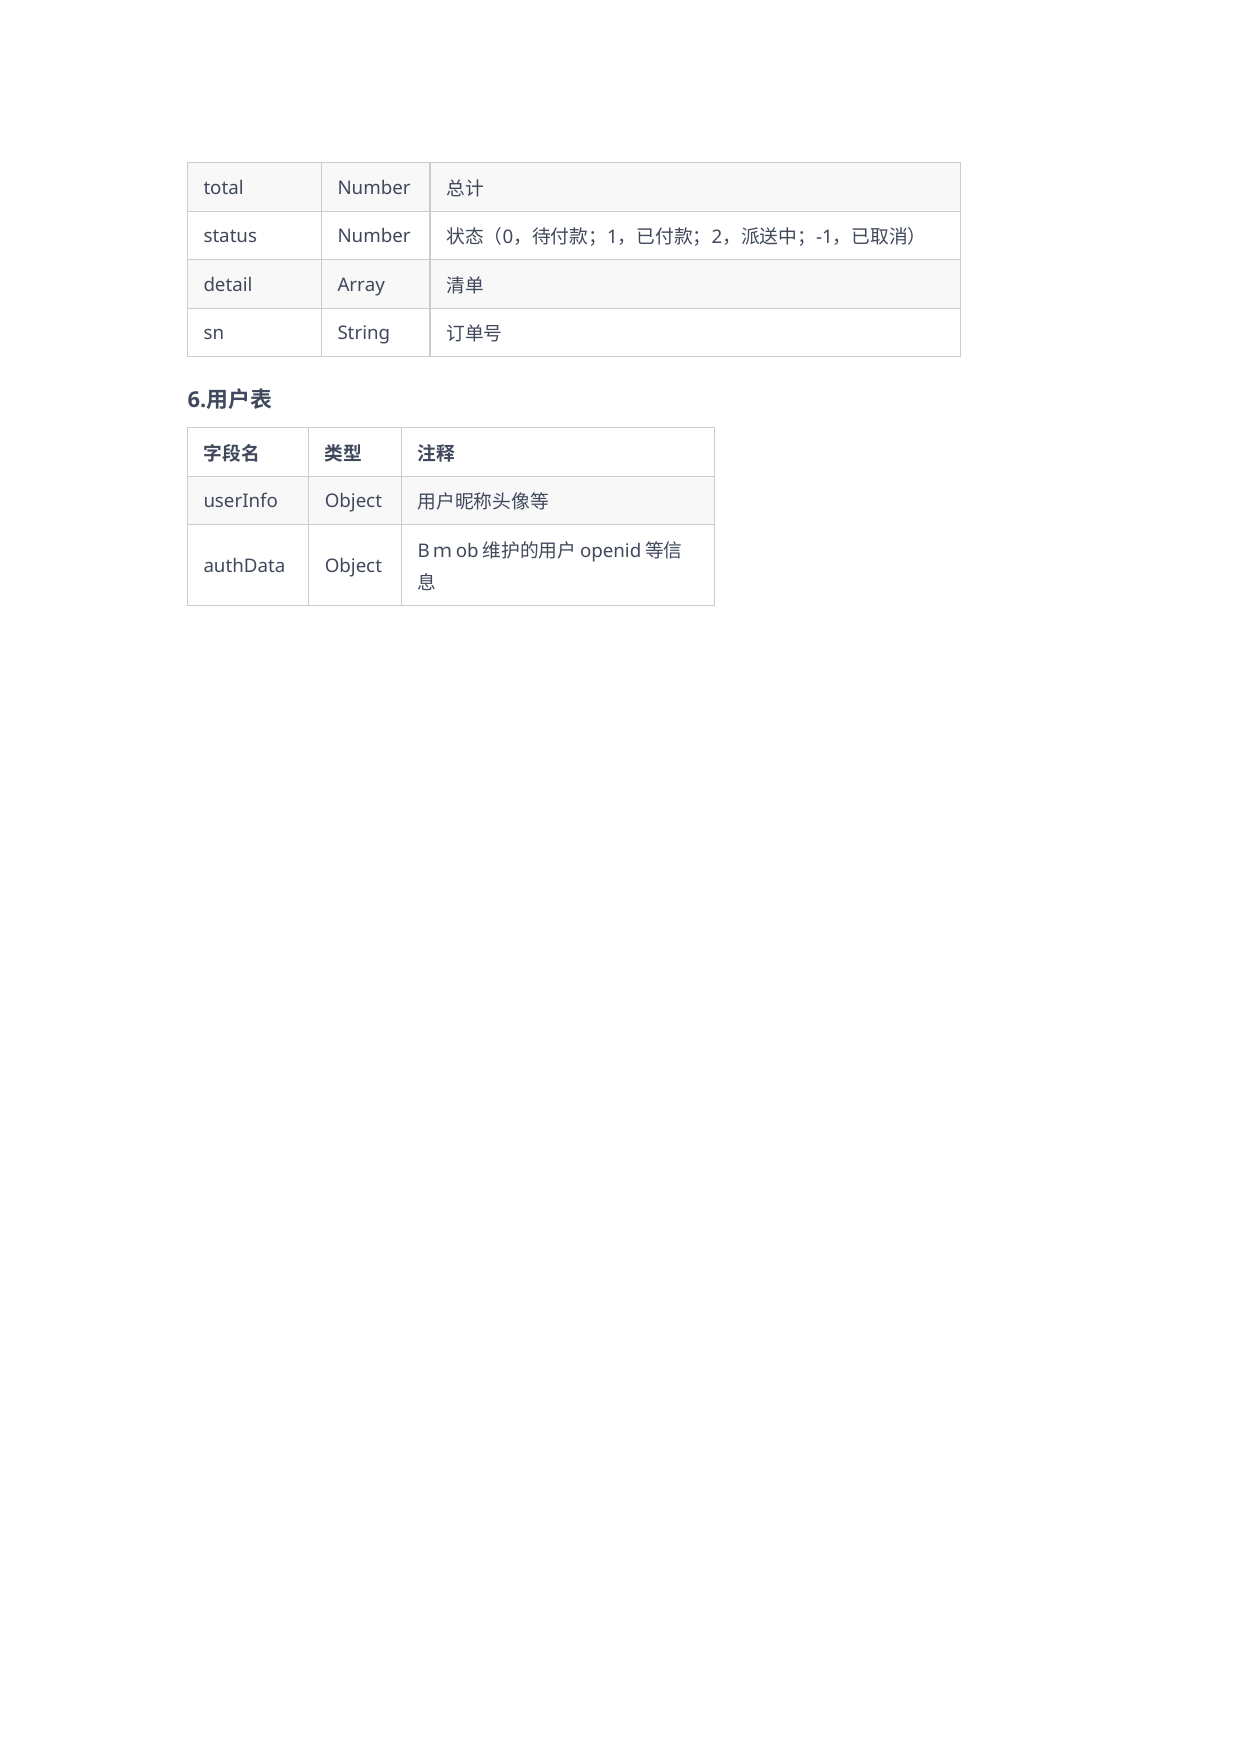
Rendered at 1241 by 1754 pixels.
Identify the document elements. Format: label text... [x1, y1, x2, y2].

table_cell String [322, 309, 429, 356]
table_cell total [188, 163, 321, 211]
table_cell 状态（0，待付款；1，已付款；2，派送中；-1，已取消） [431, 212, 960, 259]
table_cell Number [322, 163, 429, 211]
table_cell 总计 [431, 163, 960, 211]
table_header 注释 [402, 428, 714, 476]
table_cell authData [188, 525, 308, 605]
subtitle 6.用户表 [187, 382, 1053, 415]
table_cell 清单 [431, 260, 960, 308]
table_cell 用户昵称头像等 [402, 477, 714, 524]
table_cell Bｍob维护的用户openid等信息 [402, 525, 714, 605]
table_header 类型 [309, 428, 401, 476]
table_cell sn [188, 309, 321, 356]
table_cell status [188, 212, 321, 259]
table_cell Object [309, 477, 401, 524]
table_cell 订单号 [431, 309, 960, 356]
table_cell Object [309, 525, 401, 605]
table_cell detail [188, 260, 321, 308]
table_cell userInfo [188, 477, 308, 524]
table_cell Array [322, 260, 429, 308]
table_header 字段名 [188, 428, 308, 476]
table_cell Number [322, 212, 429, 259]
